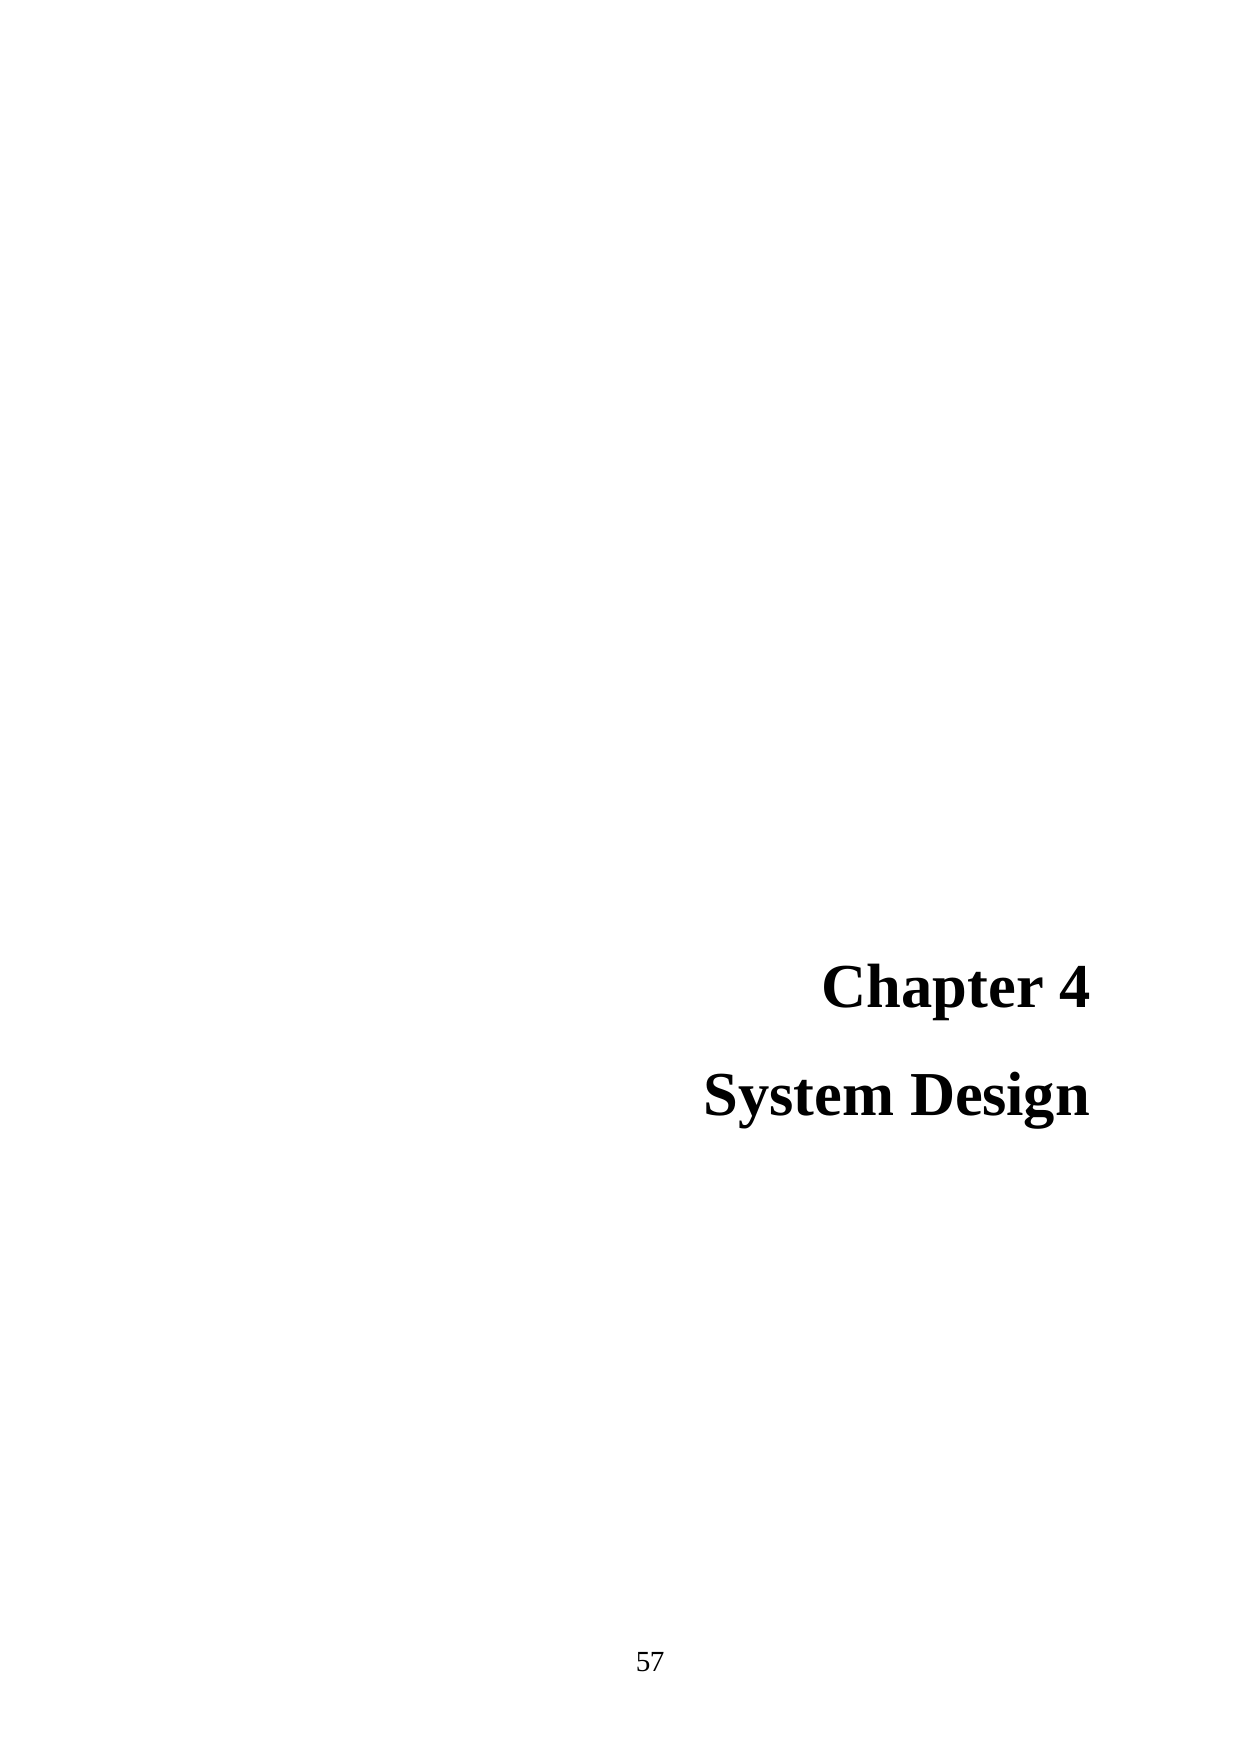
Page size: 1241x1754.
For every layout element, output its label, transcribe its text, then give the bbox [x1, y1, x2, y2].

subtitle Chapter 4 System Design [703, 949, 1091, 1129]
